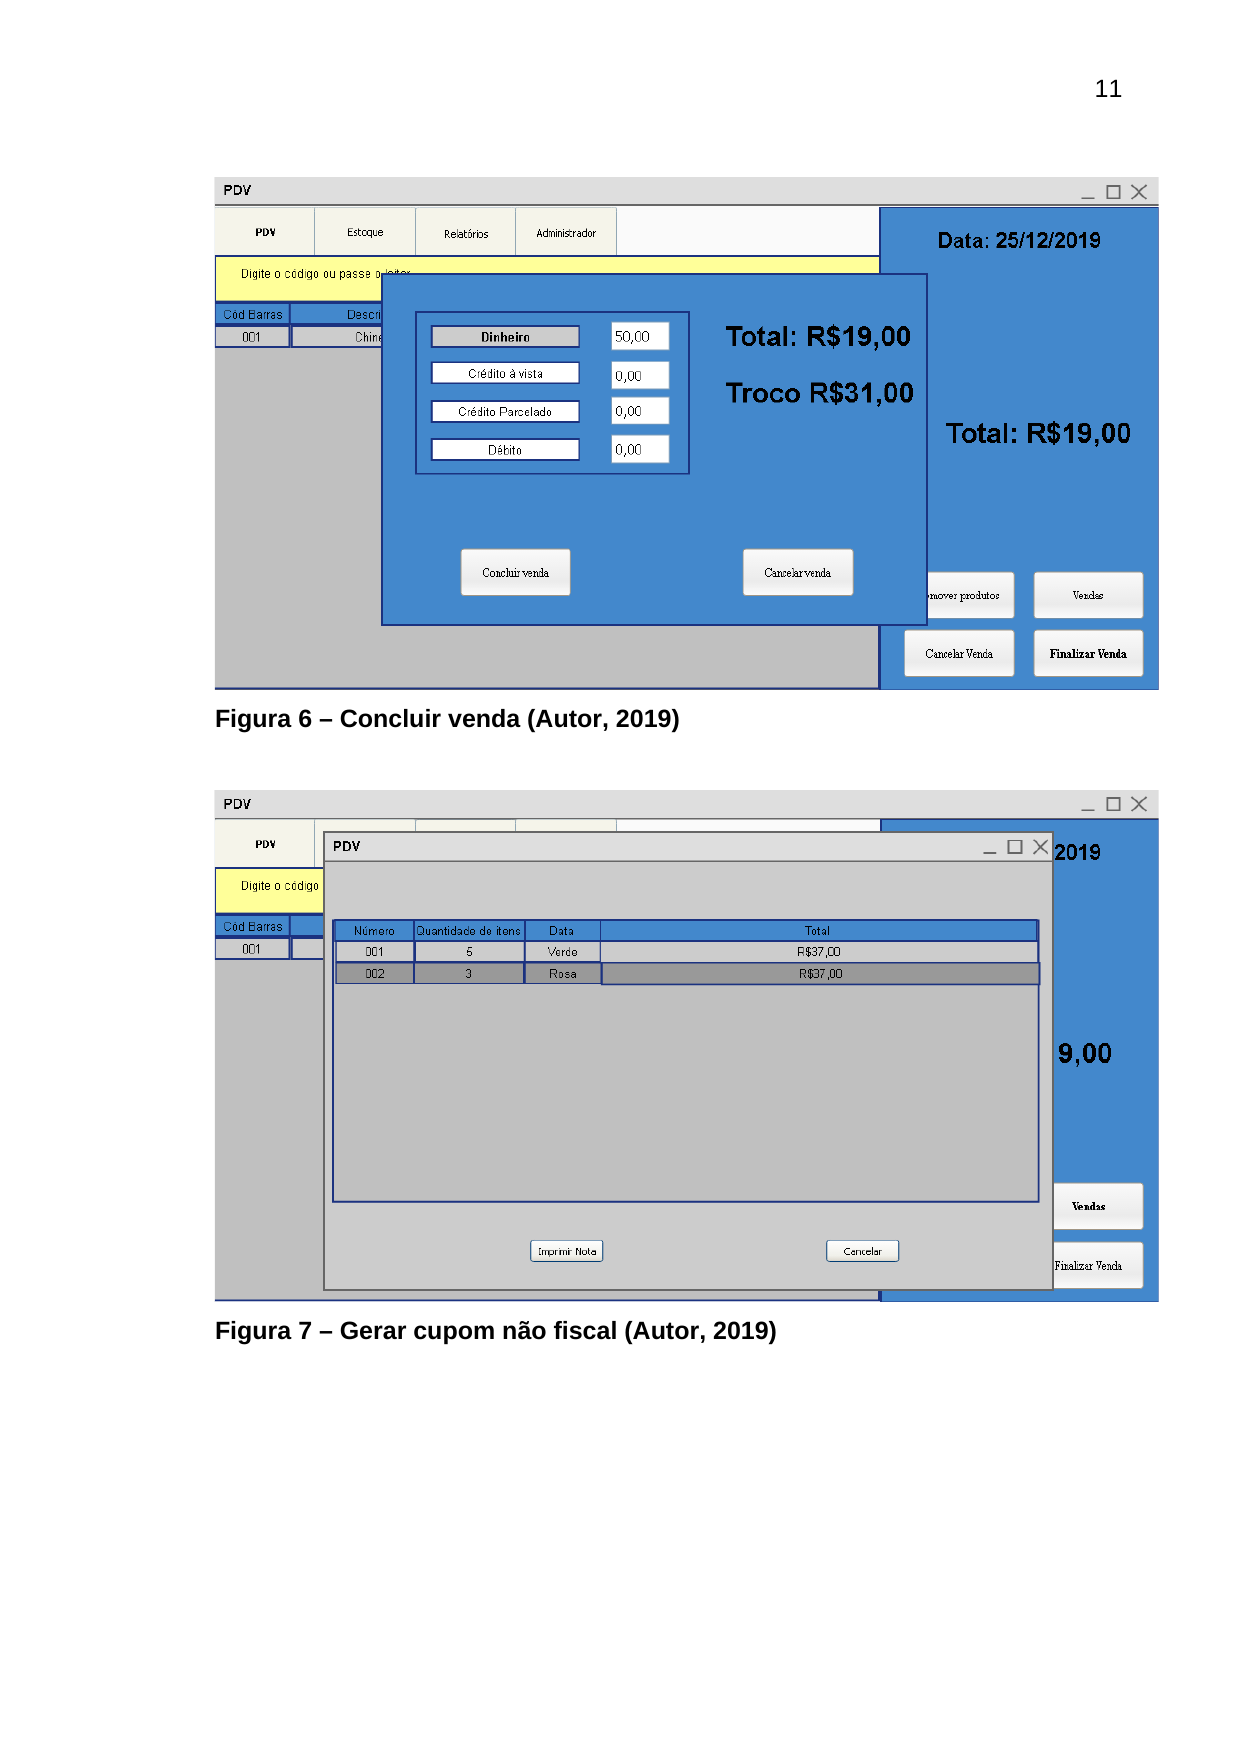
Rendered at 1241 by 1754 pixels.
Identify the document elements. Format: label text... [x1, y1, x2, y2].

picture [214, 177, 1159, 690]
text Figura 6 – Concluir venda (Autor, 2019) [215, 704, 1122, 732]
picture [214, 790, 1159, 1302]
text Figura 7 – Gerar cupom não fiscal (Autor, 2019) [215, 1316, 1122, 1345]
